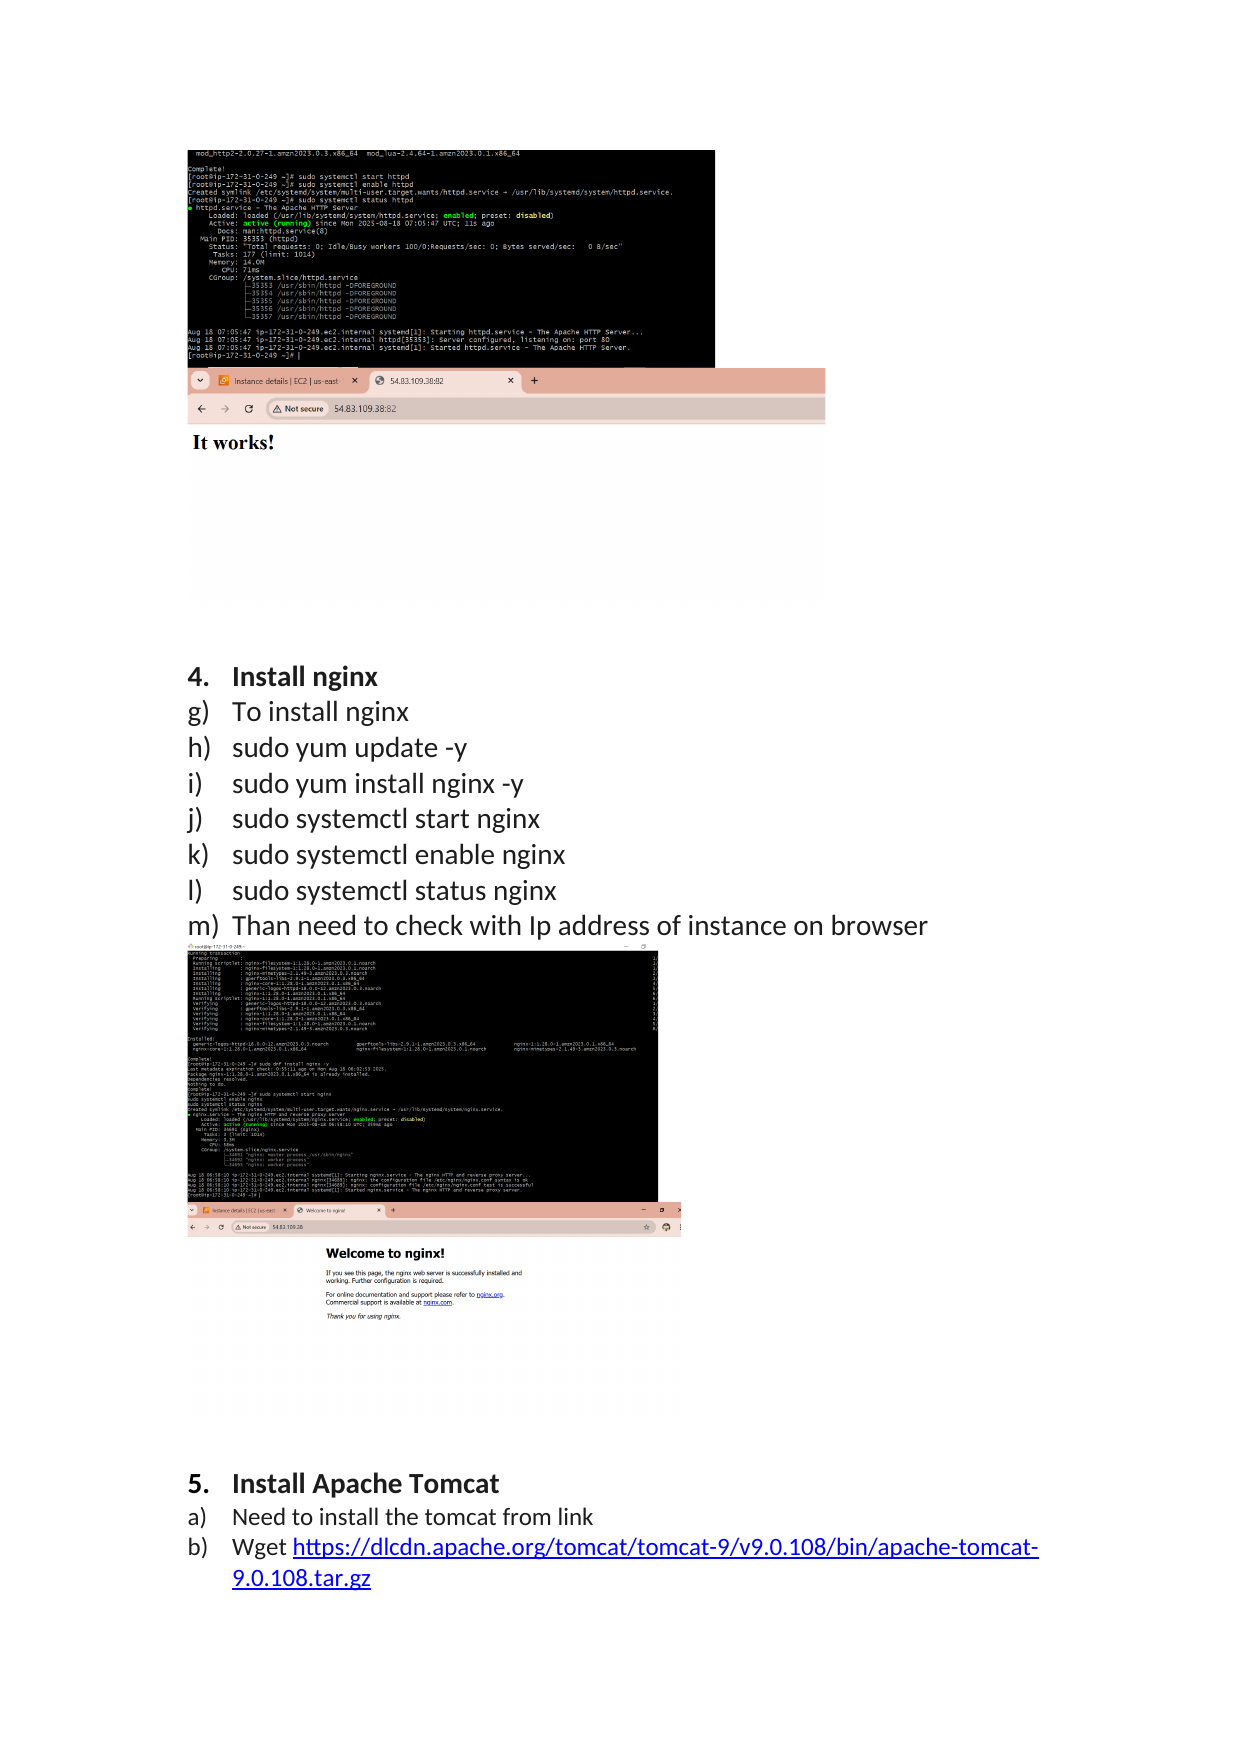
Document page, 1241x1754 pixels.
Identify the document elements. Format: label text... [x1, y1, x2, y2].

list Need to install the tomcat from link [187, 1501, 1053, 1531]
list To install nginx [187, 693, 1053, 729]
list Install Apache Tomcat [187, 1465, 1053, 1501]
list Install nginx [187, 658, 1053, 693]
list Wget https://dlcdn.apache.org/tomcat/tomcat-9/v9.0.108/bin/apache-tomcat-9.0.108.tar.gz [187, 1531, 1053, 1592]
list sudo yum install nginx -y [187, 765, 1053, 800]
list sudo systemctl enable nginx [187, 836, 1053, 872]
picture [187, 942, 682, 1430]
list sudo systemctl start nginx [187, 800, 1053, 836]
list sudo systemctl status nginx [187, 872, 1053, 907]
picture [187, 150, 826, 607]
list sudo yum update -y [187, 729, 1053, 765]
list Than need to check with Ip address of instance on browser [187, 907, 1053, 943]
